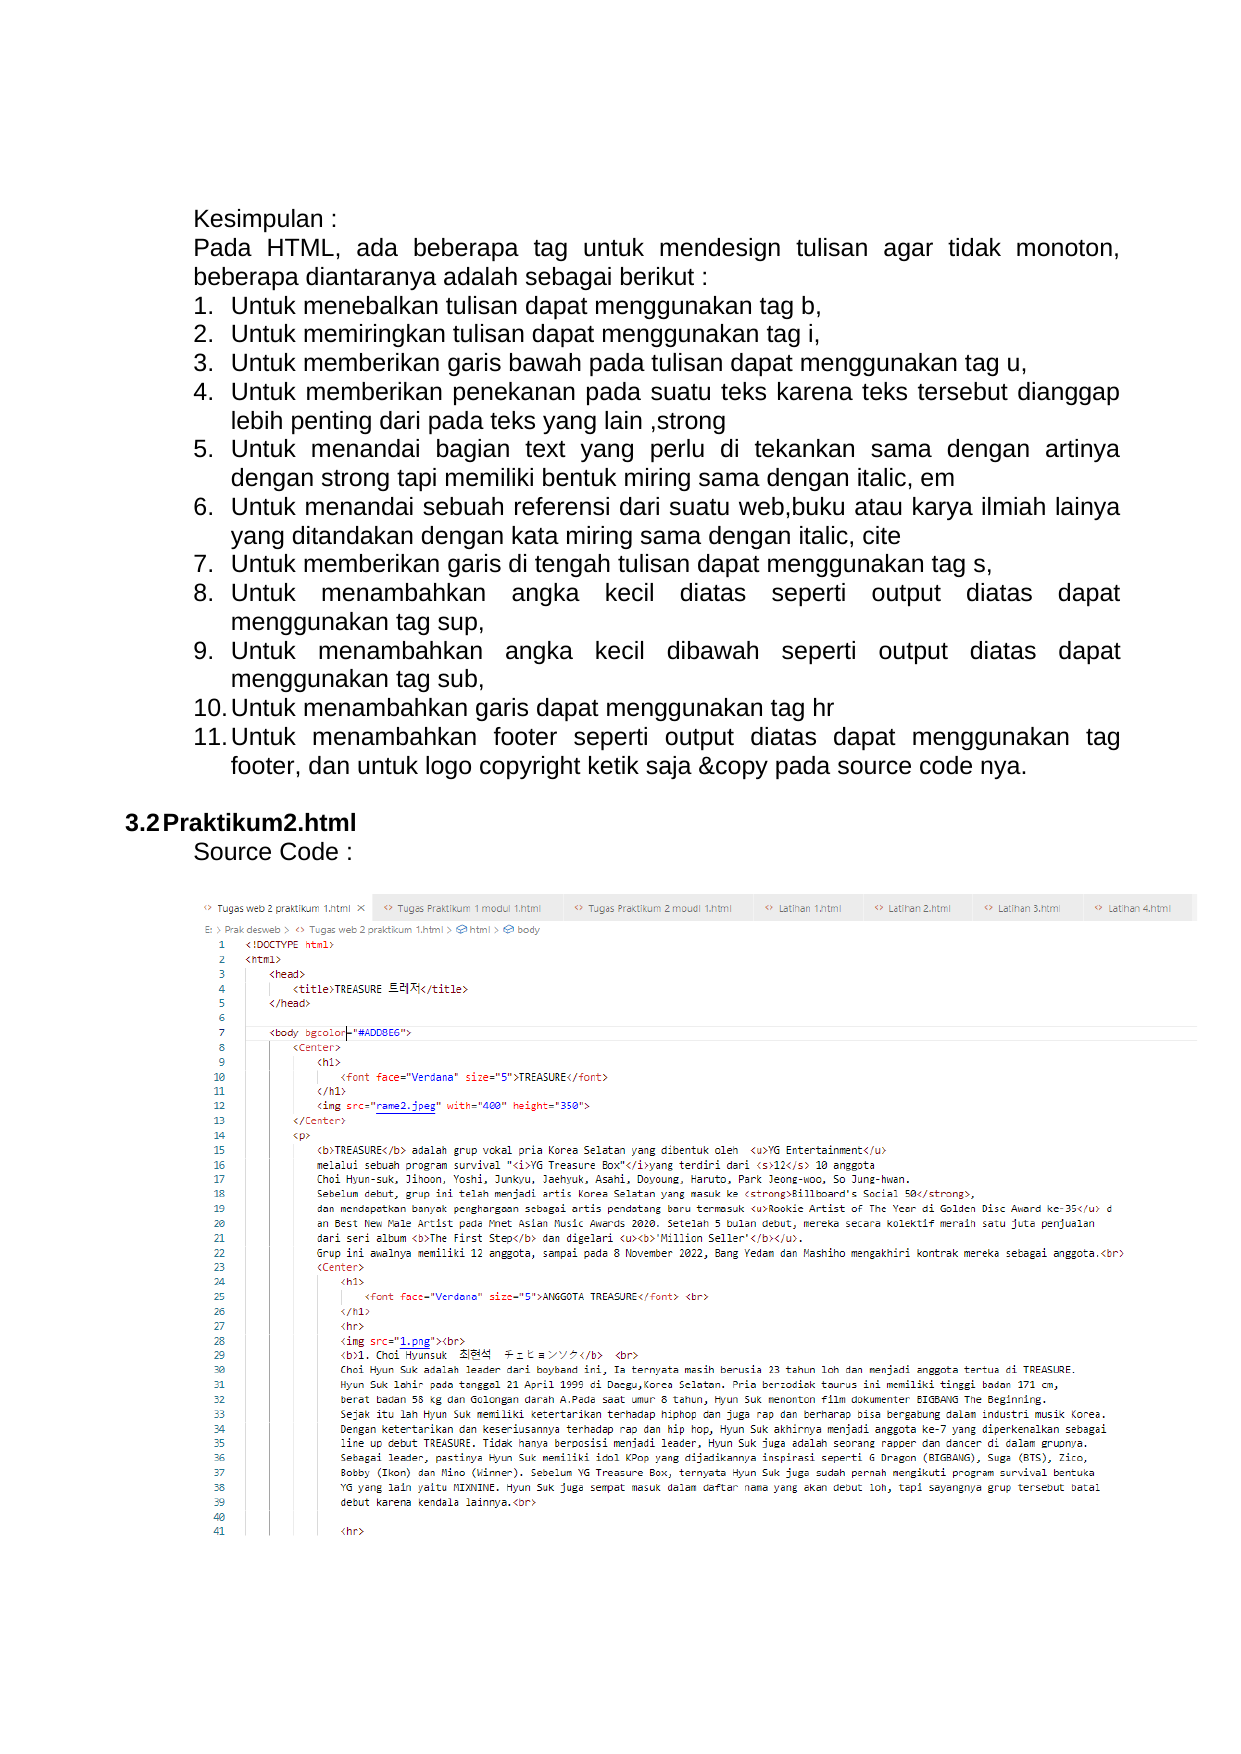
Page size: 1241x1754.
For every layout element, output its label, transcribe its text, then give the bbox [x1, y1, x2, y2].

list Untuk menambahkan angka kecil dibawah seperti output diatas dapat menggunakan tag sub, [193, 636, 1122, 693]
list Untuk menambahkan garis dapat menggunakan tag hr [193, 693, 1122, 722]
list Untuk menebalkan tulisan dapat menggunakan tag b, [193, 291, 1122, 319]
list Untuk menambahkan footer seperti output diatas dapat menggunakan tag footer, dan untuk logo copyright ketik saja &copy pada source code nya. [193, 722, 1122, 779]
list Kesimpulan : [193, 204, 1122, 233]
list Pada HTML, ada beberapa tag untuk mendesign tulisan agar tidak monoton, beberapa diantaranya adalah sebagai berikut : [193, 233, 1122, 291]
list Untuk memiringkan tulisan dapat menggunakan tag i, [193, 319, 1122, 348]
list Praktikum2.html [125, 808, 1122, 837]
picture [193, 894, 1198, 1536]
list Untuk menandai sebuah referensi dari suatu web,buku atau karya ilmiah lainya yang ditandakan dengan kata miring sama dengan italic, cite [193, 492, 1122, 549]
list Untuk memberikan garis bawah pada tulisan dapat menggunakan tag u, [193, 348, 1122, 377]
list Untuk menambahkan angka kecil diatas seperti output diatas dapat menggunakan tag sup, [193, 578, 1122, 636]
list Source Code : [193, 837, 1122, 866]
list Untuk memberikan garis di tengah tulisan dapat menggunakan tag s, [193, 549, 1122, 578]
list Untuk memberikan penekanan pada suatu teks karena teks tersebut dianggap lebih penting dari pada teks yang lain ,strong [193, 377, 1122, 434]
list Untuk menandai bagian text yang perlu di tekankan sama dengan artinya dengan strong tapi memiliki bentuk miring sama dengan italic, em [193, 434, 1122, 492]
